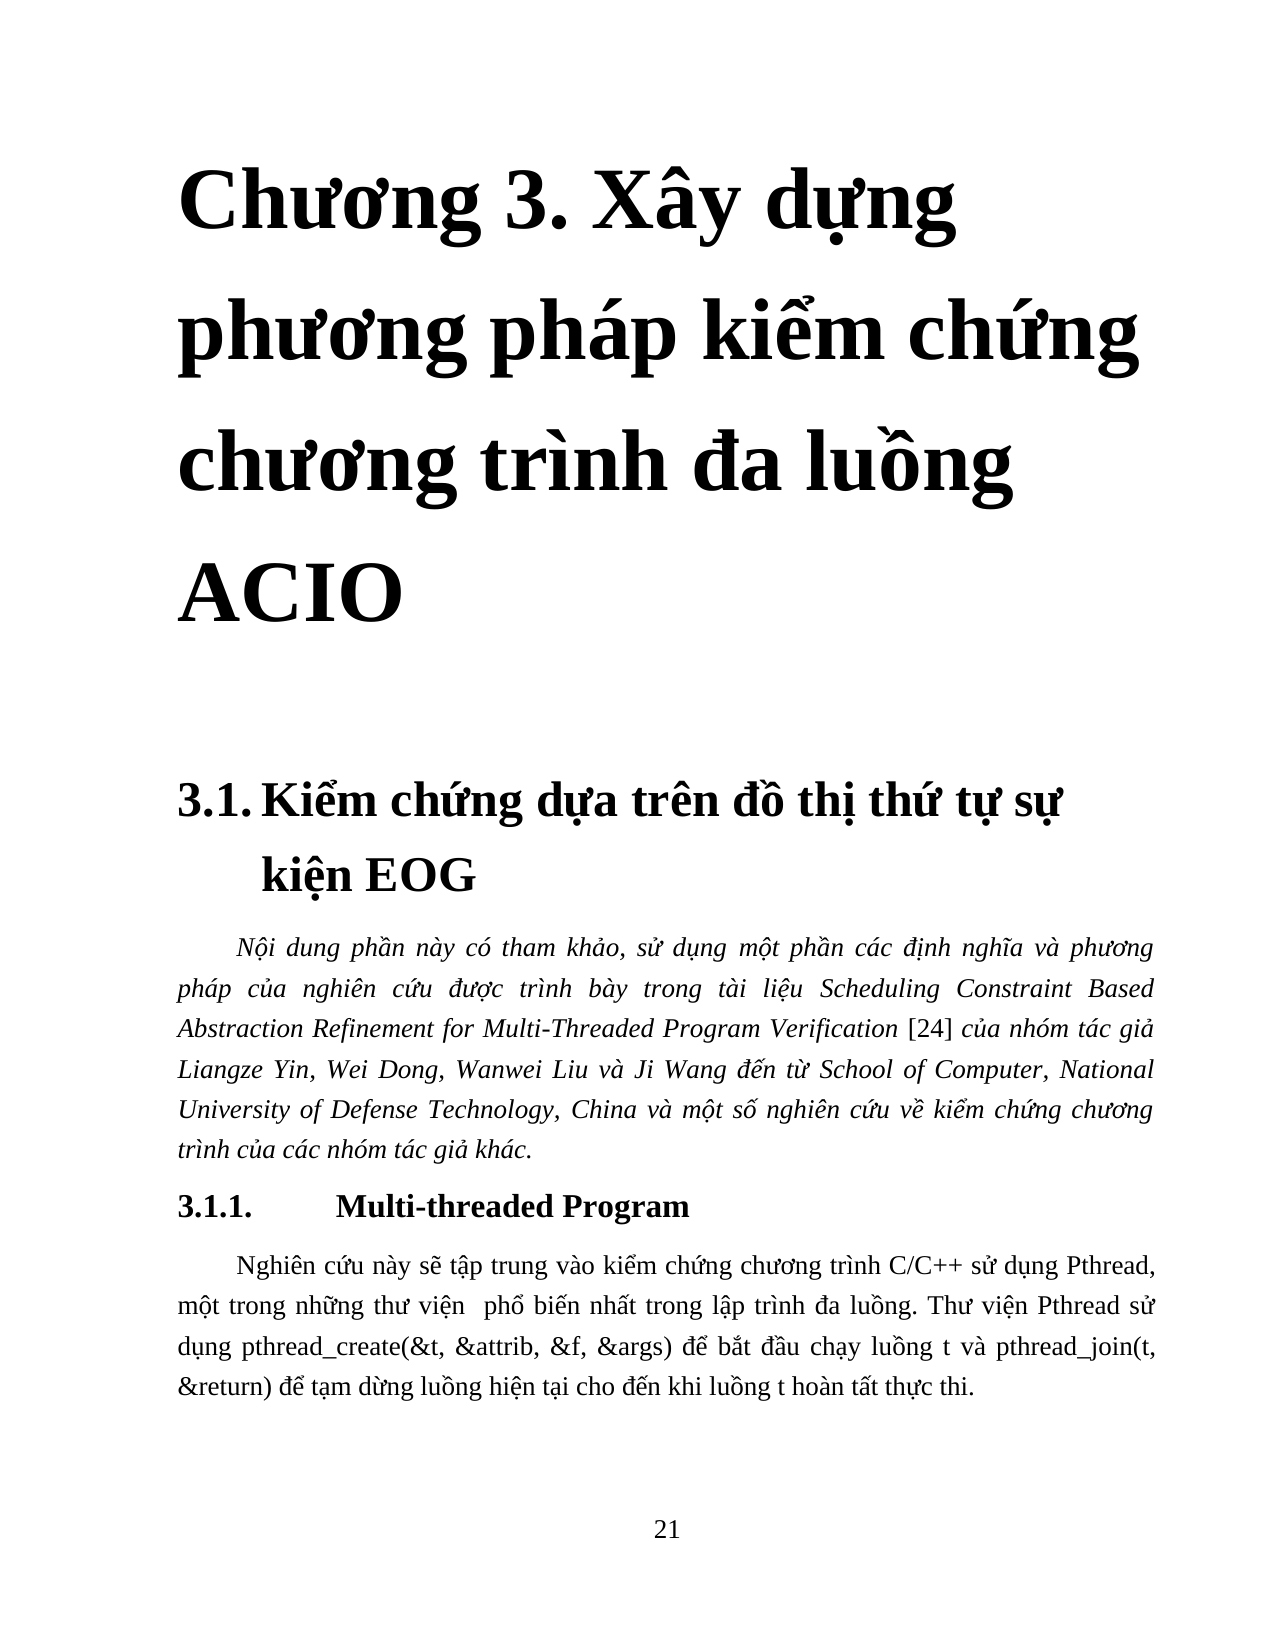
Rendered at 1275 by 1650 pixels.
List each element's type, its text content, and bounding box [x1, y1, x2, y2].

subtitle Kiểm chứng dựa trên đồ thị thứ tự sự kiện EOG [177, 769, 1157, 902]
text Nội dung phần này có tham khảo, sử dụng một phần các định nghĩa và phương pháp của nghiên cứu được trình bày trong tài liệu Scheduling Constraint Based Abstraction Refinement for Multi-Threaded Program Verification [24] của nhóm tác giả Liangze Yin, Wei Dong, Wanwei Liu và Ji Wang đến từ School of Computer, National University of Defense Technology, China và một số nghiên cứu về kiểm chứng chương trình của các nhóm tác giả khác. [177, 931, 1157, 1165]
subtitle Chương 3. Xây dựng phương pháp kiểm chứng chương trình đa luồng ACIO [177, 147, 1157, 640]
text Nghiên cứu này sẽ tập trung vào kiểm chứng chương trình C/C++ sử dụng Pthread, một trong những thư viện phổ biến nhất trong lập trình đa luồng. Thư viện Pthread sử dụng pthread_create(&t, &attrib, &f, &args) để bắt đầu chạy luồng t và pthread_join(t, &return) để tạm dừng luồng hiện tại cho đến khi luồng t hoàn tất thực thi. [177, 1249, 1157, 1401]
list Multi-threaded Program [177, 1186, 1157, 1225]
